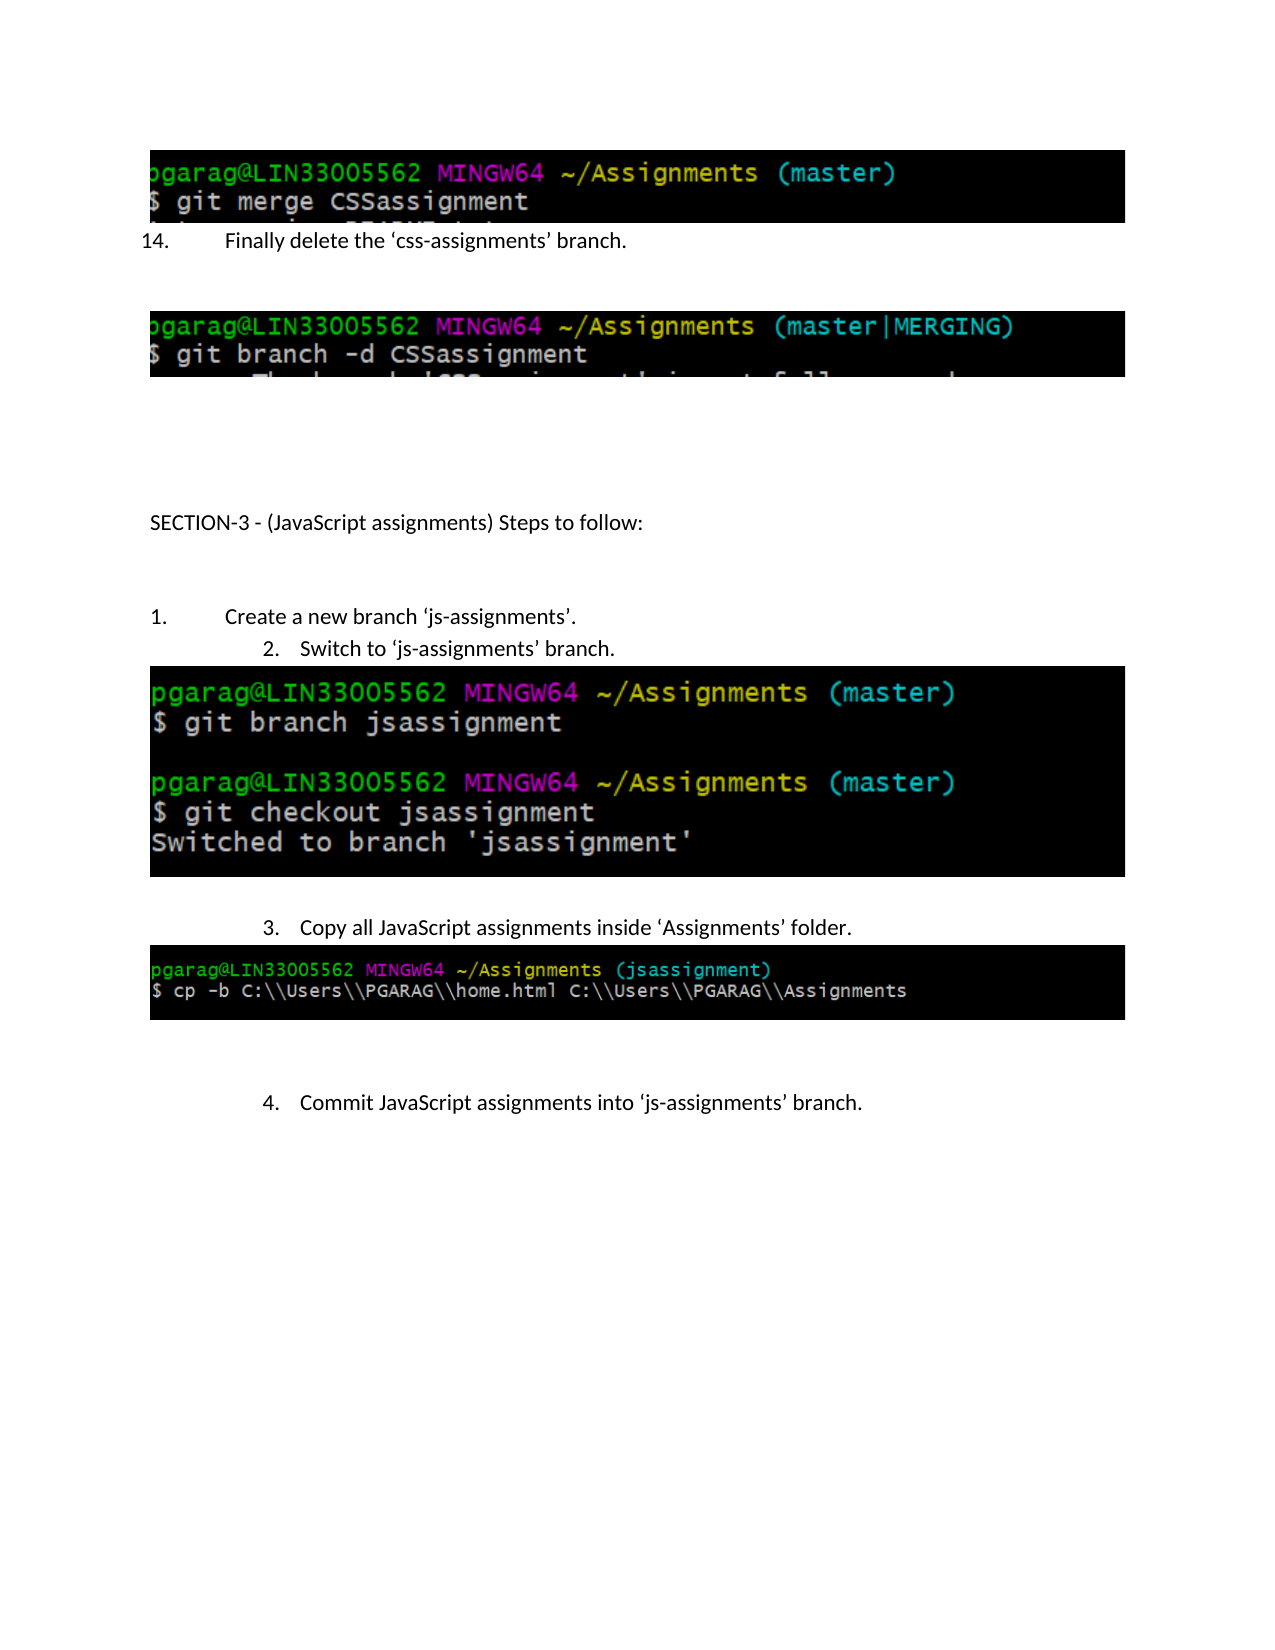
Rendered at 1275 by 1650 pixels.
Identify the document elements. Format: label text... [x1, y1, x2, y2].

picture [150, 945, 1125, 1020]
list Switch to ‘js-assignments’ branch. [262, 634, 1125, 662]
list Create a new branch ‘js-assignments’. [150, 602, 1125, 630]
picture [150, 150, 1125, 223]
list Finally delete the ‘css-assignments’ branch. [141, 227, 1125, 255]
picture [150, 666, 1125, 877]
list Copy all JavaScript assignments inside ‘Assignments’ folder. [262, 913, 1125, 941]
picture [150, 311, 1125, 377]
text SECTION-3 - (JavaScript assignments) Steps to follow: [150, 508, 1125, 536]
list Commit JavaScript assignments into ‘js-assignments’ branch. [262, 1088, 1125, 1116]
